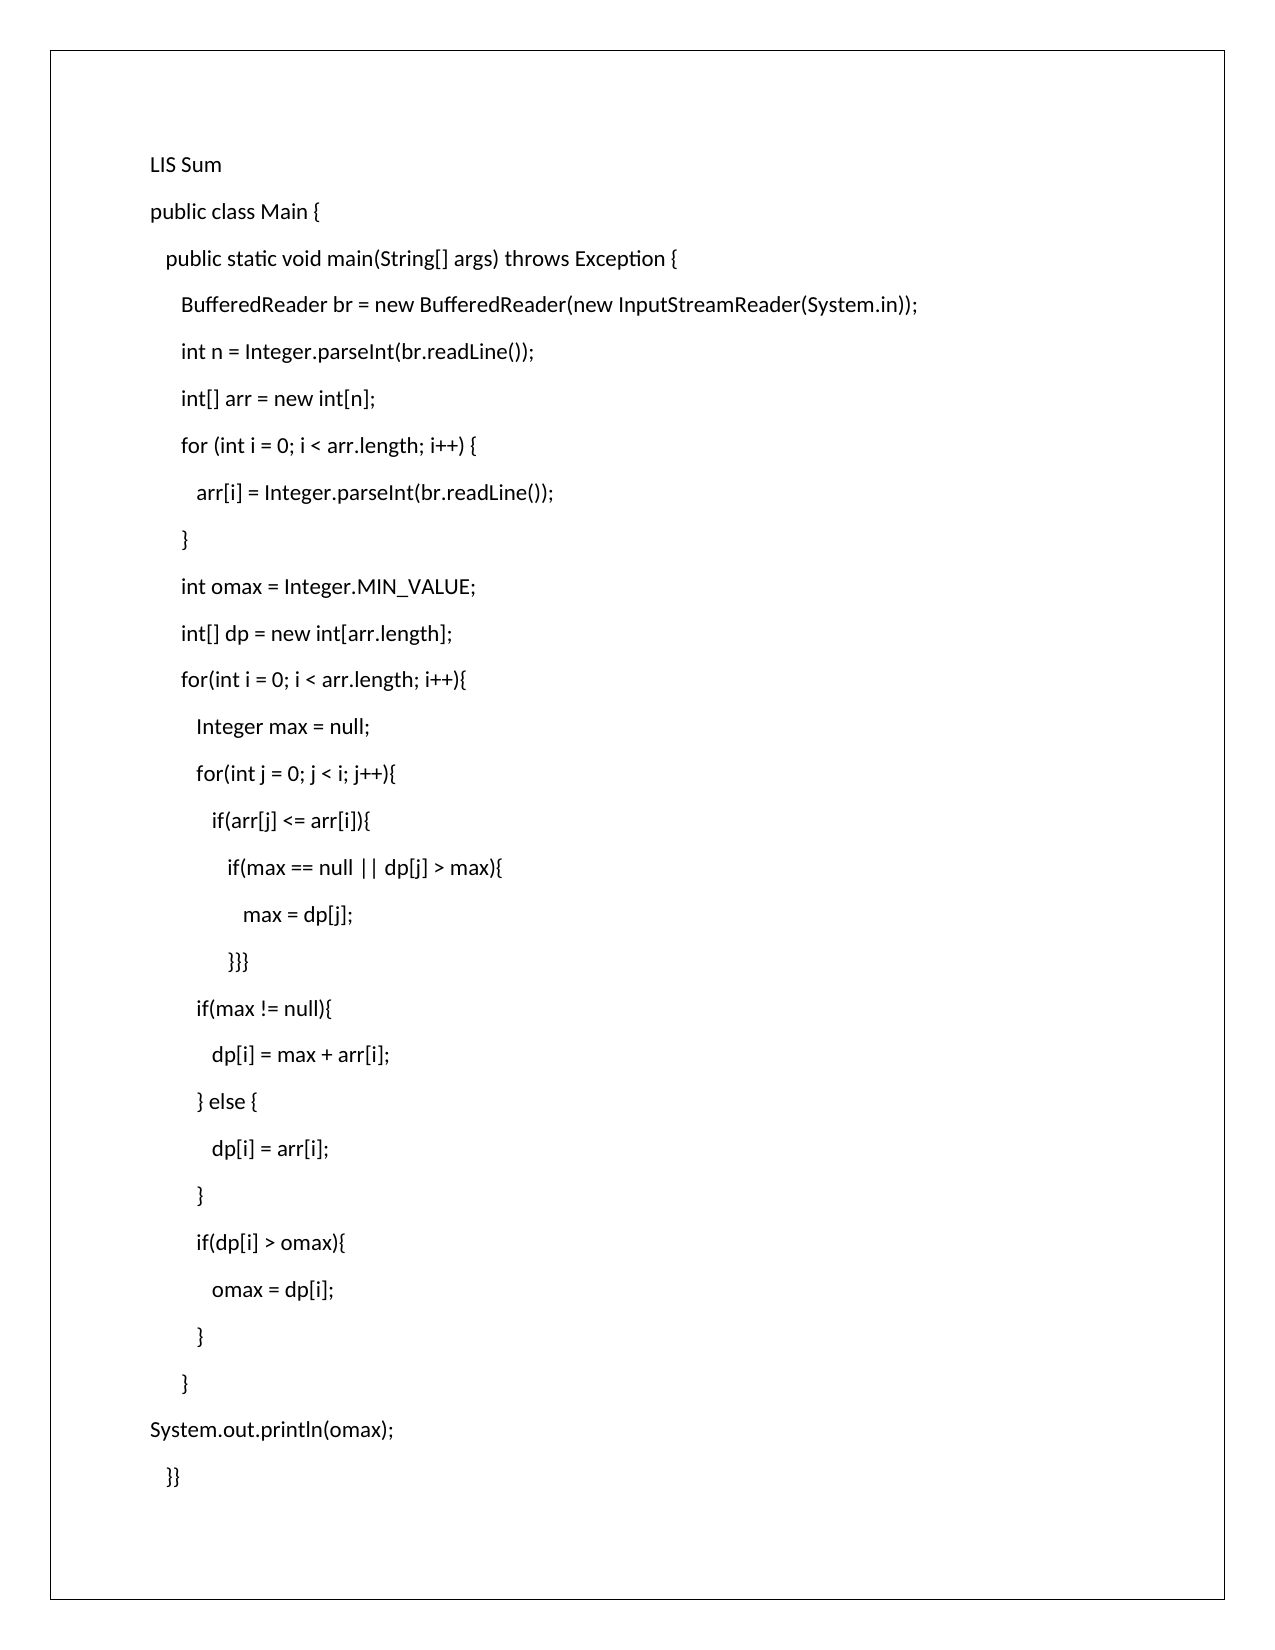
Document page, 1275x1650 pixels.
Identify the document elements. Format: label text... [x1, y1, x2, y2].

text } else { [150, 1087, 1125, 1116]
text BufferedReader br = new BufferedReader(new InputStreamReader(System.in)); [150, 291, 1125, 319]
text if(arr[j] <= arr[i]){ [150, 806, 1125, 834]
text } [150, 1369, 1125, 1397]
text if(dp[i] > omax){ [150, 1228, 1125, 1256]
text public class Main { [150, 197, 1125, 225]
text int omax = Integer.MIN_VALUE; [150, 572, 1125, 600]
text dp[i] = arr[i]; [150, 1134, 1125, 1162]
text arr[i] = Integer.parseInt(br.readLine()); [150, 478, 1125, 506]
text for (int i = 0; i < arr.length; i++) { [150, 431, 1125, 459]
text } [150, 1322, 1125, 1350]
text } [150, 1181, 1125, 1209]
text if(max == null || dp[j] > max){ [150, 853, 1125, 881]
text public static void main(String[] args) throws Exception { [150, 244, 1125, 272]
text for(int j = 0; j < i; j++){ [150, 759, 1125, 787]
text LIS Sum [150, 150, 1125, 178]
text for(int i = 0; i < arr.length; i++){ [150, 666, 1125, 694]
text int[] arr = new int[n]; [150, 384, 1125, 412]
text System.out.println(omax); [150, 1416, 1125, 1444]
text dp[i] = max + arr[i]; [150, 1041, 1125, 1069]
text if(max != null){ [150, 994, 1125, 1022]
text }}} [150, 947, 1125, 975]
text } [150, 525, 1125, 553]
text max = dp[j]; [150, 900, 1125, 928]
text int n = Integer.parseInt(br.readLine()); [150, 337, 1125, 366]
text }} [150, 1462, 1125, 1491]
text int[] dp = new int[arr.length]; [150, 619, 1125, 647]
text omax = dp[i]; [150, 1275, 1125, 1303]
text Integer max = null; [150, 712, 1125, 741]
